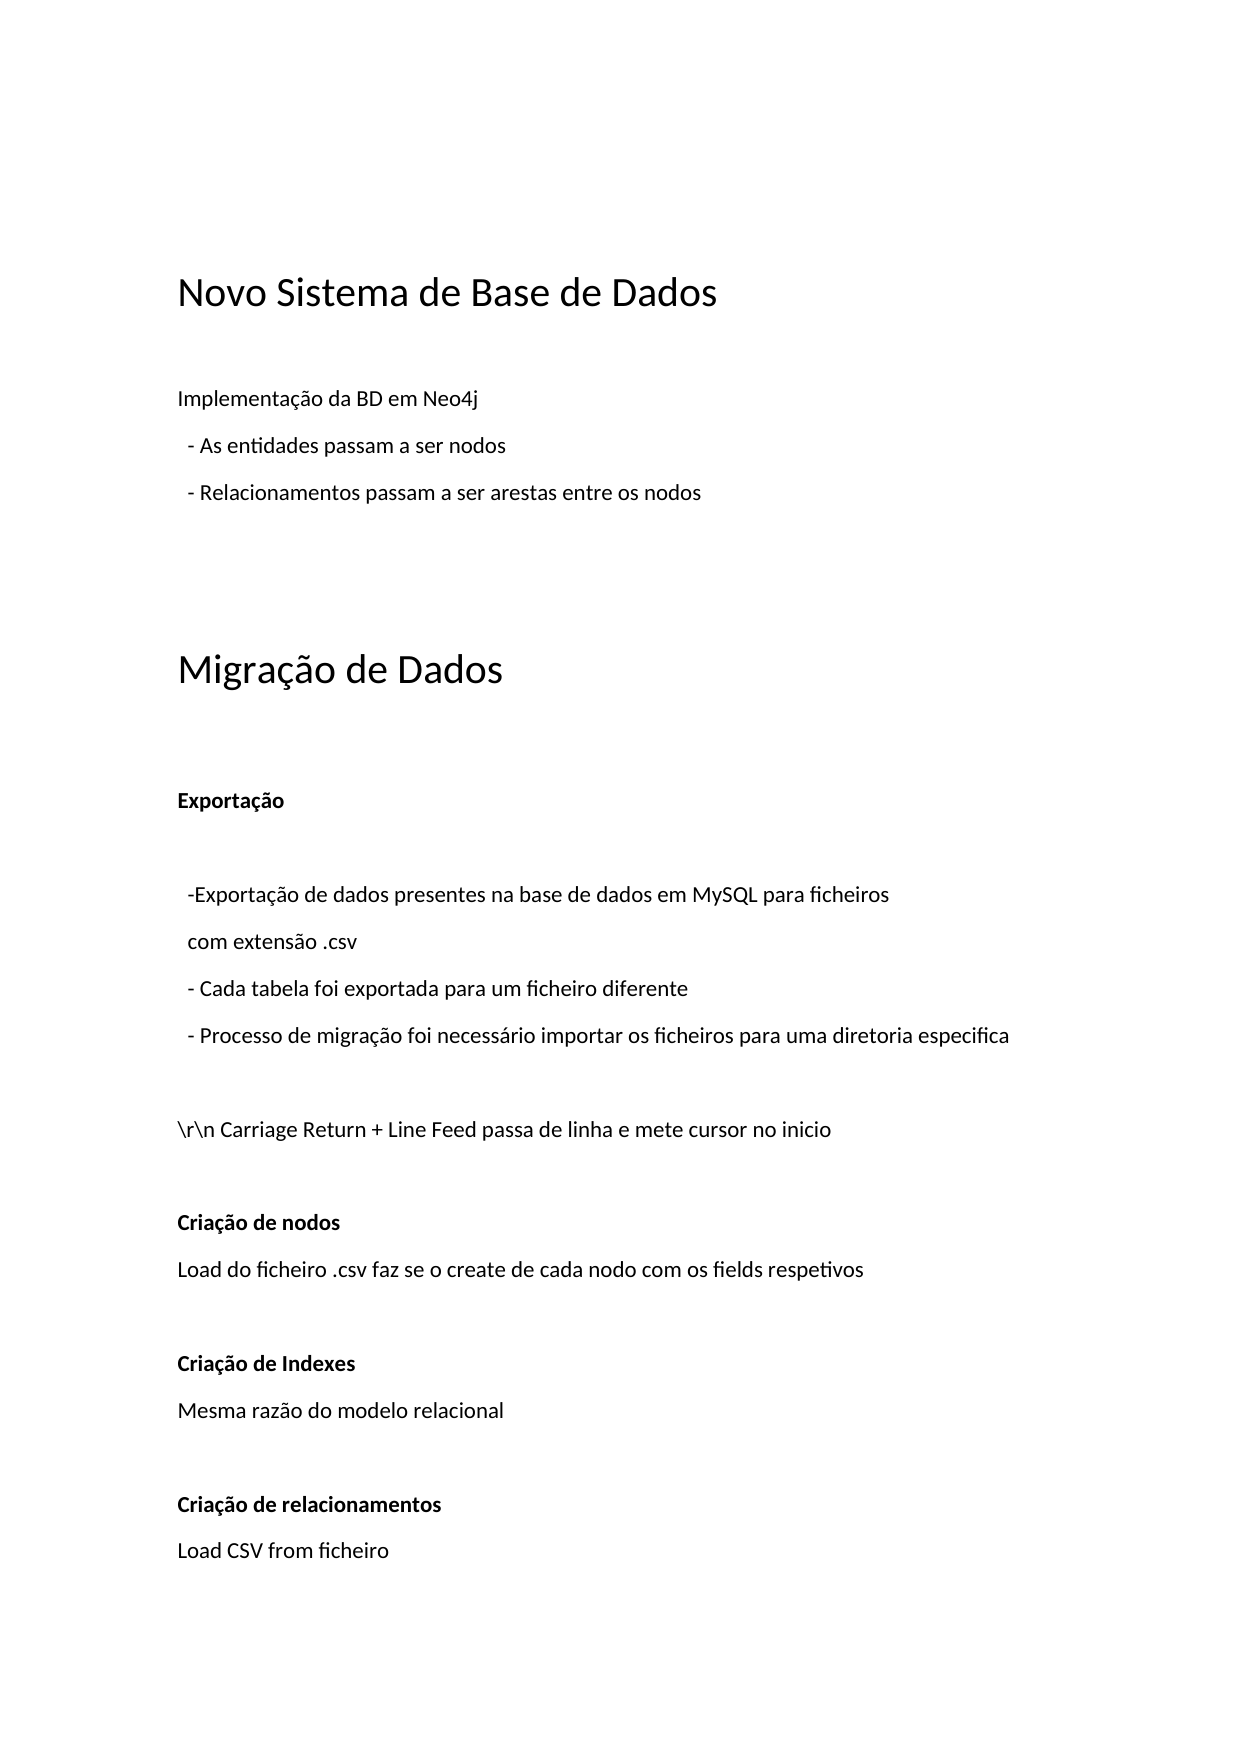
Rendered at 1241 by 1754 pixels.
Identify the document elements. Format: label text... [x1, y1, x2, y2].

text -Exportação de dados presentes na base de dados em MySQL para ficheiros [177, 880, 1063, 908]
text Criação de relacionamentos [177, 1490, 1063, 1518]
text - Relacionamentos passam a ser arestas entre os nodos [177, 478, 1063, 506]
text \r\n Carriage Return + Line Feed passa de linha e mete cursor no inicio [177, 1115, 1063, 1143]
text Implementação da BD em Neo4j [177, 384, 1063, 412]
text - As entidades passam a ser nodos [177, 431, 1063, 459]
text Criação de Indexes [177, 1349, 1063, 1377]
text Novo Sistema de Base de Dados [177, 266, 1063, 317]
text Mesma razão do modelo relacional [177, 1396, 1063, 1424]
text - Cada tabela foi exportada para um ficheiro diferente [177, 974, 1063, 1002]
text Load do ficheiro .csv faz se o create de cada nodo com os fields respetivos [177, 1255, 1063, 1283]
text Load CSV from ficheiro [177, 1537, 1063, 1565]
text - Processo de migração foi necessário importar os ficheiros para uma diretoria especifica [177, 1021, 1063, 1049]
text Exportação [177, 787, 1063, 815]
text Criação de nodos [177, 1208, 1063, 1237]
text Migração de Dados [177, 643, 1063, 694]
text com extensão .csv [177, 927, 1063, 955]
